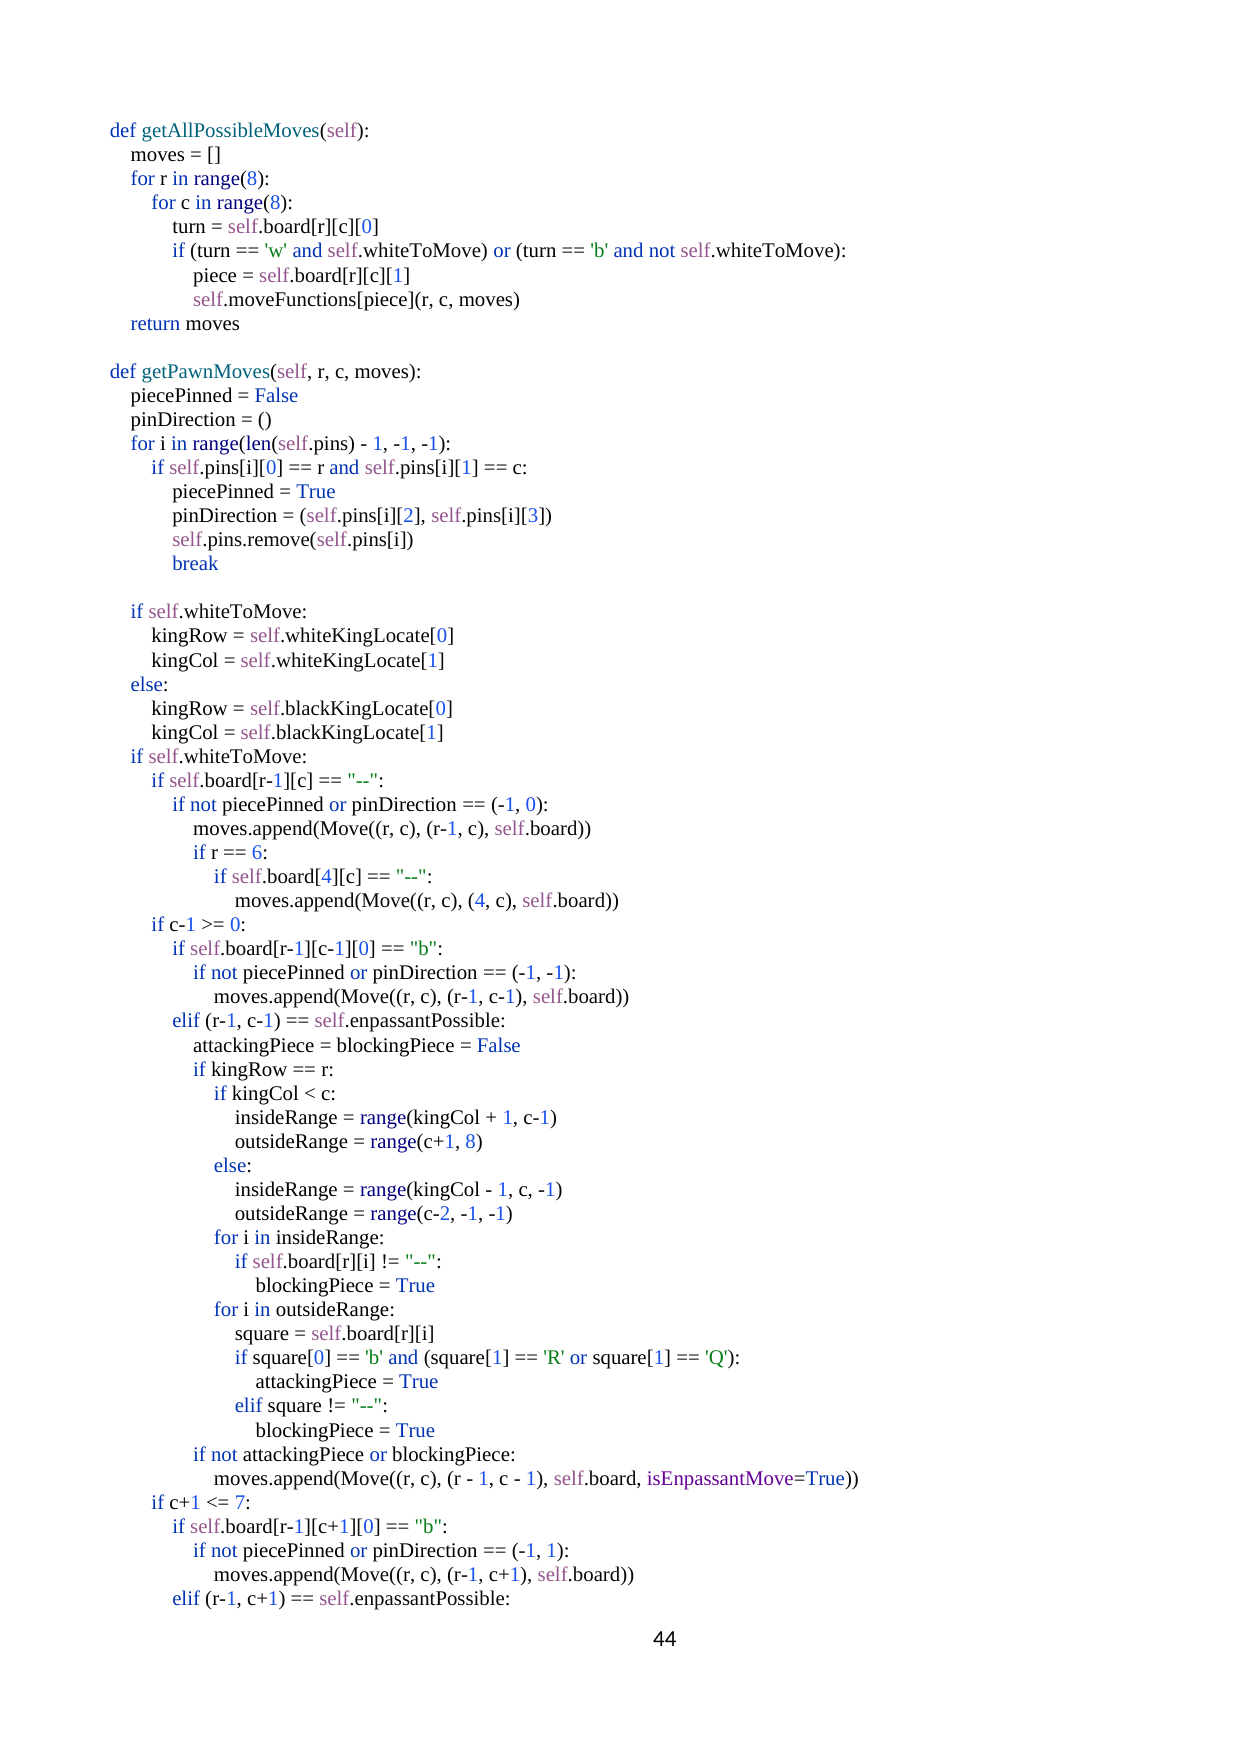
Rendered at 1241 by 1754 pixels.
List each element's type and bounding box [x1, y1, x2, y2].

picture [214, 367, 218, 378]
text [89, 118, 1240, 1610]
picture [169, 126, 175, 135]
